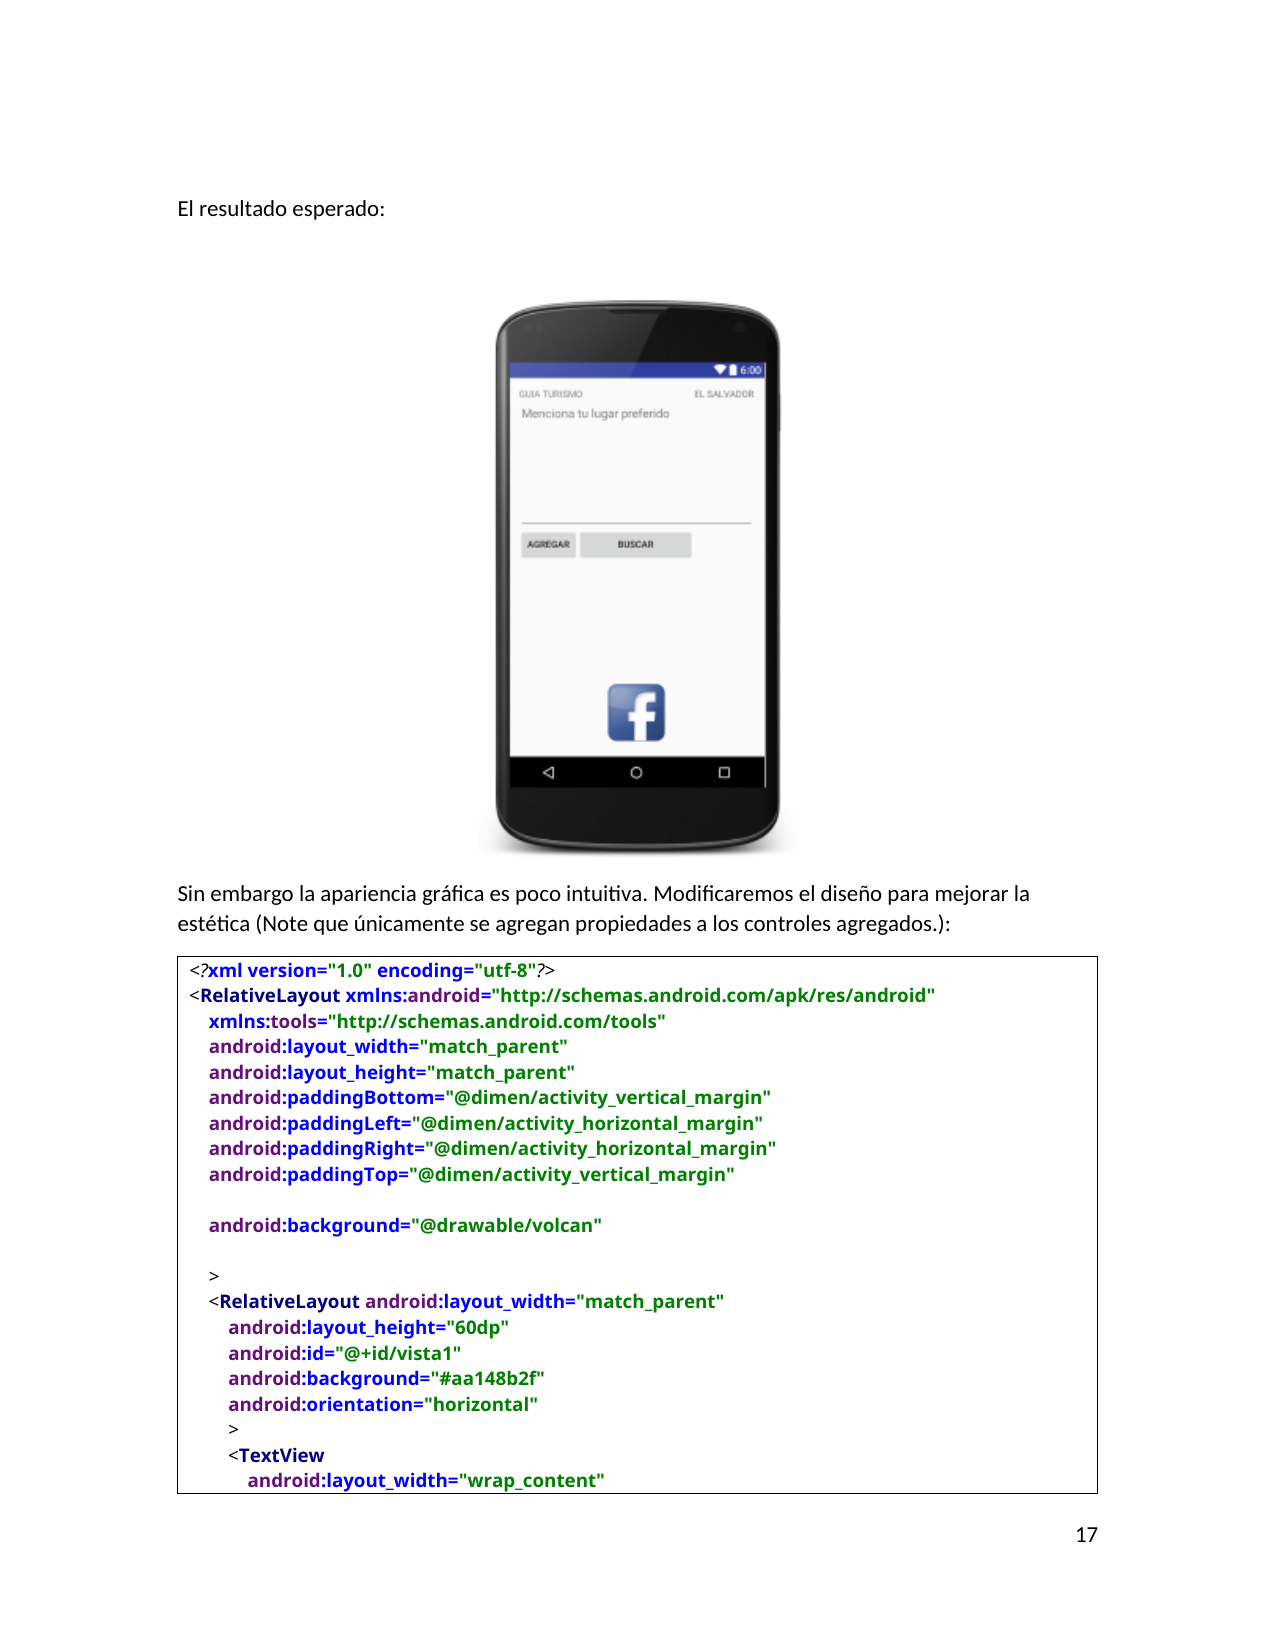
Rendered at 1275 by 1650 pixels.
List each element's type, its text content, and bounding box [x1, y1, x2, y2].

picture [472, 288, 804, 861]
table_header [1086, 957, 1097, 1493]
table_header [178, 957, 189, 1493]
text Sin embargo la apariencia gráfica es poco intuitiva. Modificaremos el diseño para mejorar la estética (Note que únicamente se agregan propiedades a los controles agregados.): [177, 879, 1098, 937]
text El resultado esperado: [177, 194, 1098, 222]
